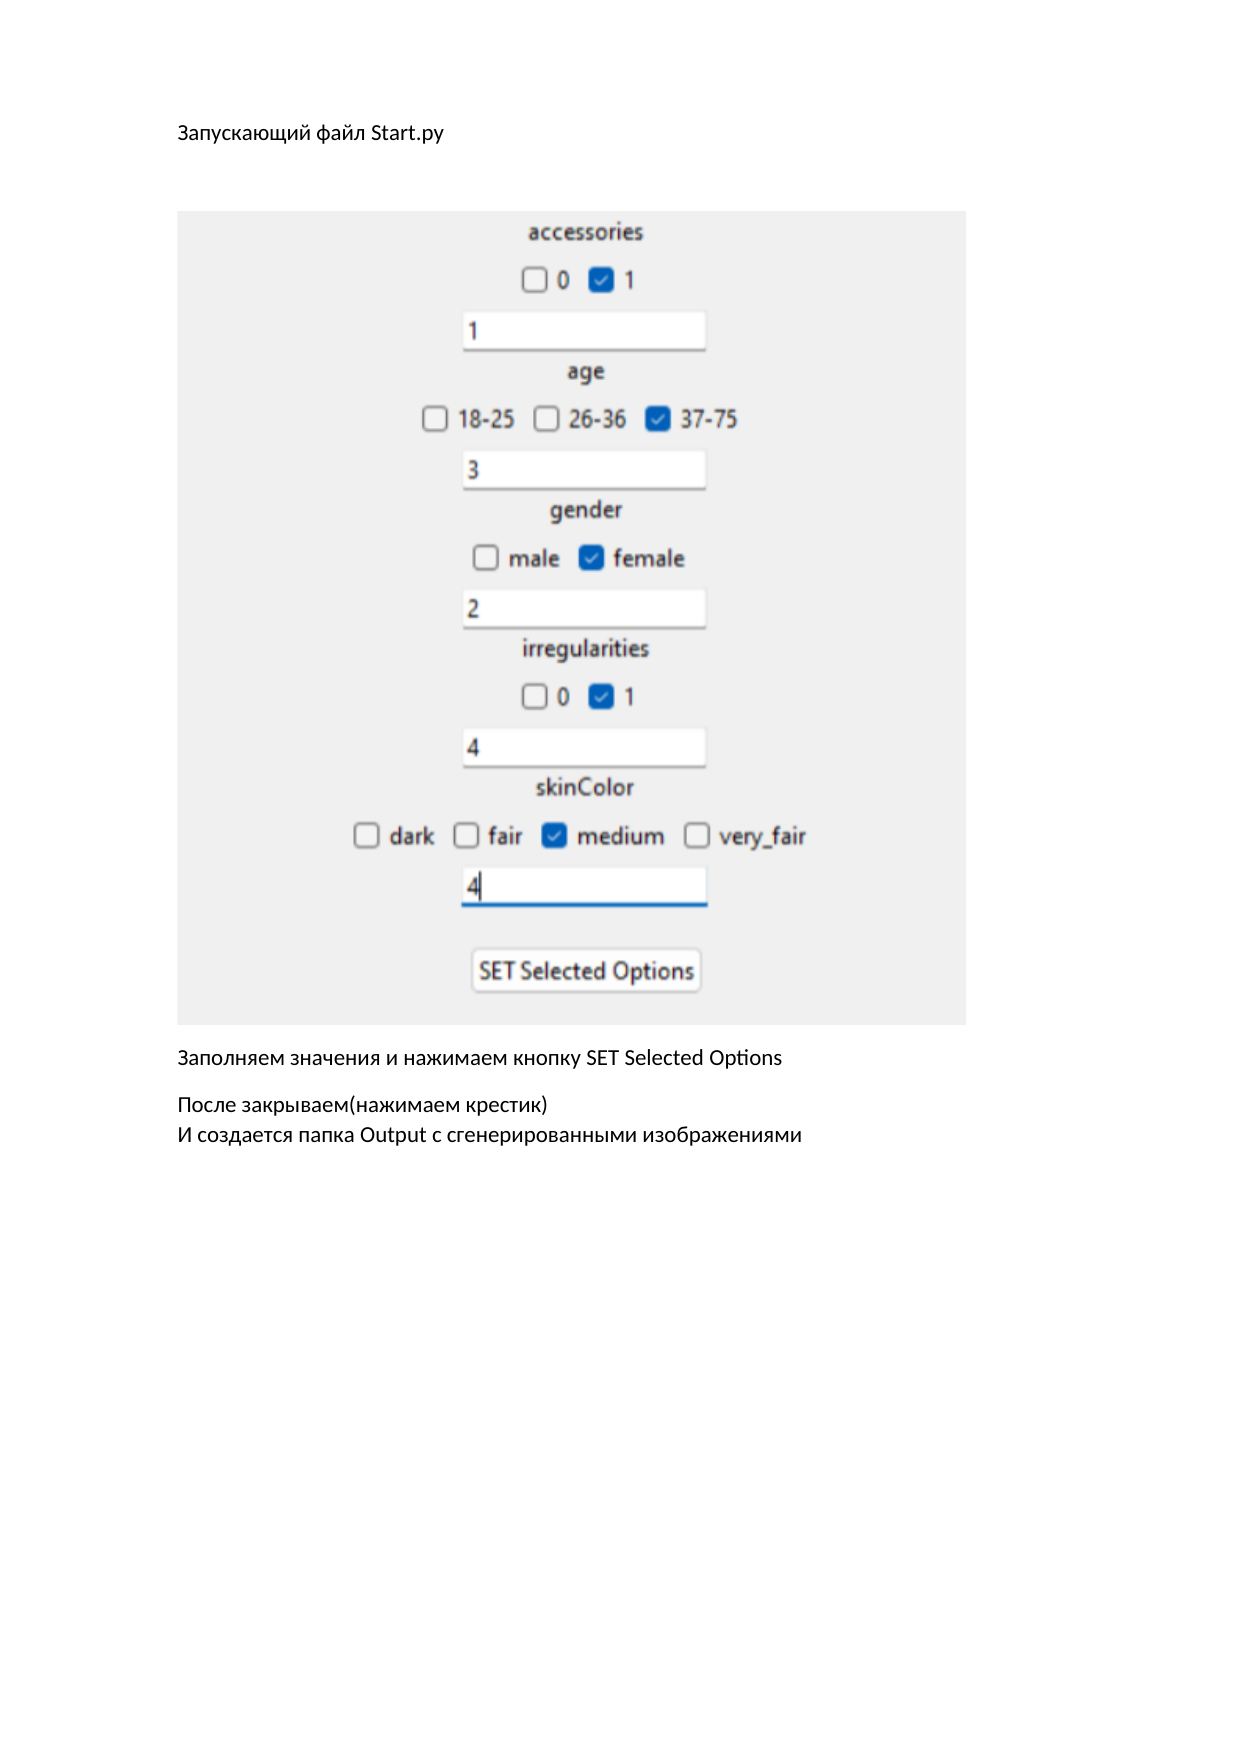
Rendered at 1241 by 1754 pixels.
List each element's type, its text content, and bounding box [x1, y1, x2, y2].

text После закрываем(нажимаем крестик) И создается папка Output c сгенерированными изображениями [177, 1090, 1152, 1209]
text Заполняем значения и нажимаем кнопку SET Selected Options [177, 1043, 1152, 1071]
picture [177, 211, 967, 1025]
text Запускающий файл Start.py [177, 118, 1152, 146]
